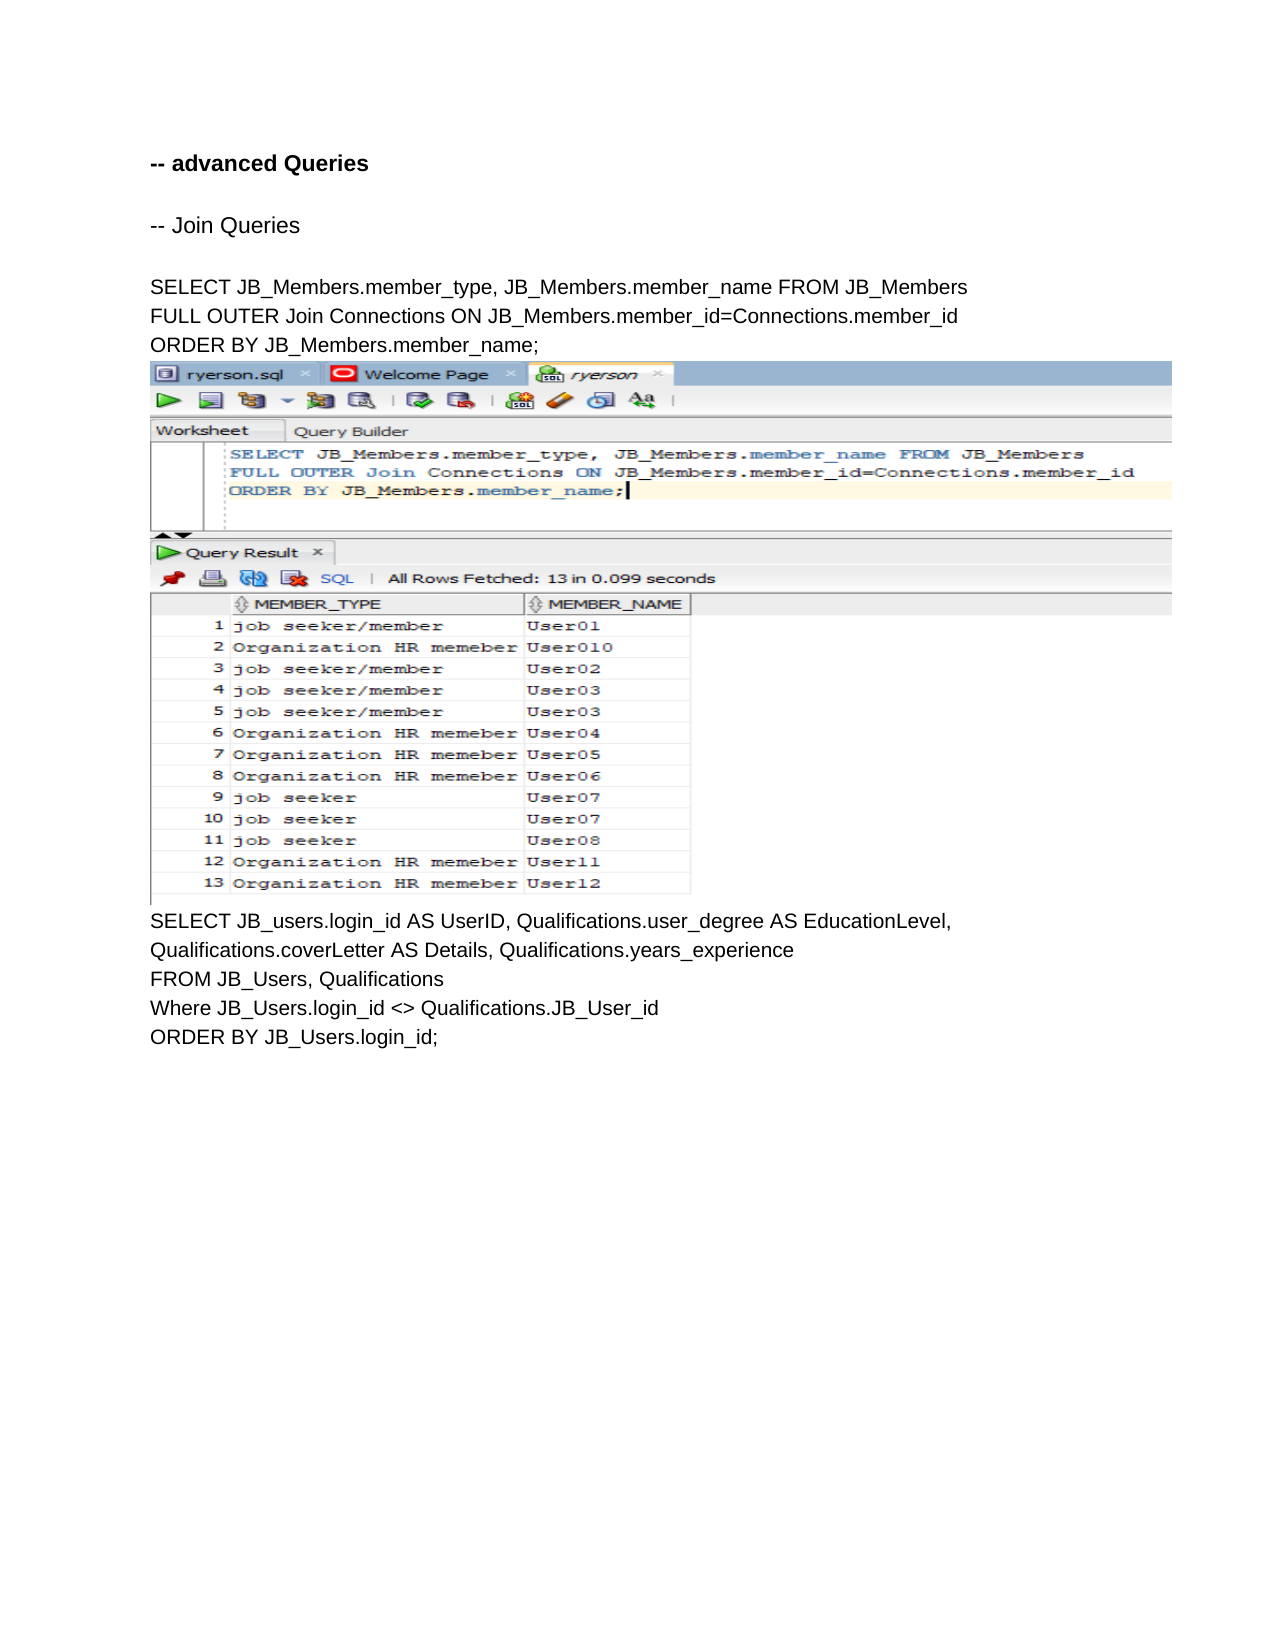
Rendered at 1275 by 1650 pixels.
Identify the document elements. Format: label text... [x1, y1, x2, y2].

text ORDER BY JB_Users.login_id; [150, 1024, 1125, 1048]
text SELECT JB_users.login_id AS UserID, Qualifications.user_degree AS EducationLevel, [150, 909, 1125, 933]
text Where JB_Users.login_id <> Qualifications.JB_User_id [150, 996, 1125, 1020]
text SELECT JB_Members.member_type, JB_Members.member_name FROM JB_Members [150, 275, 1125, 299]
text -- advanced Queries [150, 150, 1125, 176]
picture [150, 361, 1172, 905]
text ORDER BY JB_Members.member_name; [150, 333, 1125, 357]
text -- Join Queries [150, 212, 1125, 239]
text FROM JB_Users, Qualifications [150, 967, 1125, 991]
text FULL OUTER Join Connections ON JB_Members.member_id=Connections.member_id [150, 304, 1125, 328]
text Qualifications.coverLetter AS Details, Qualifications.years_experience [150, 938, 1125, 962]
